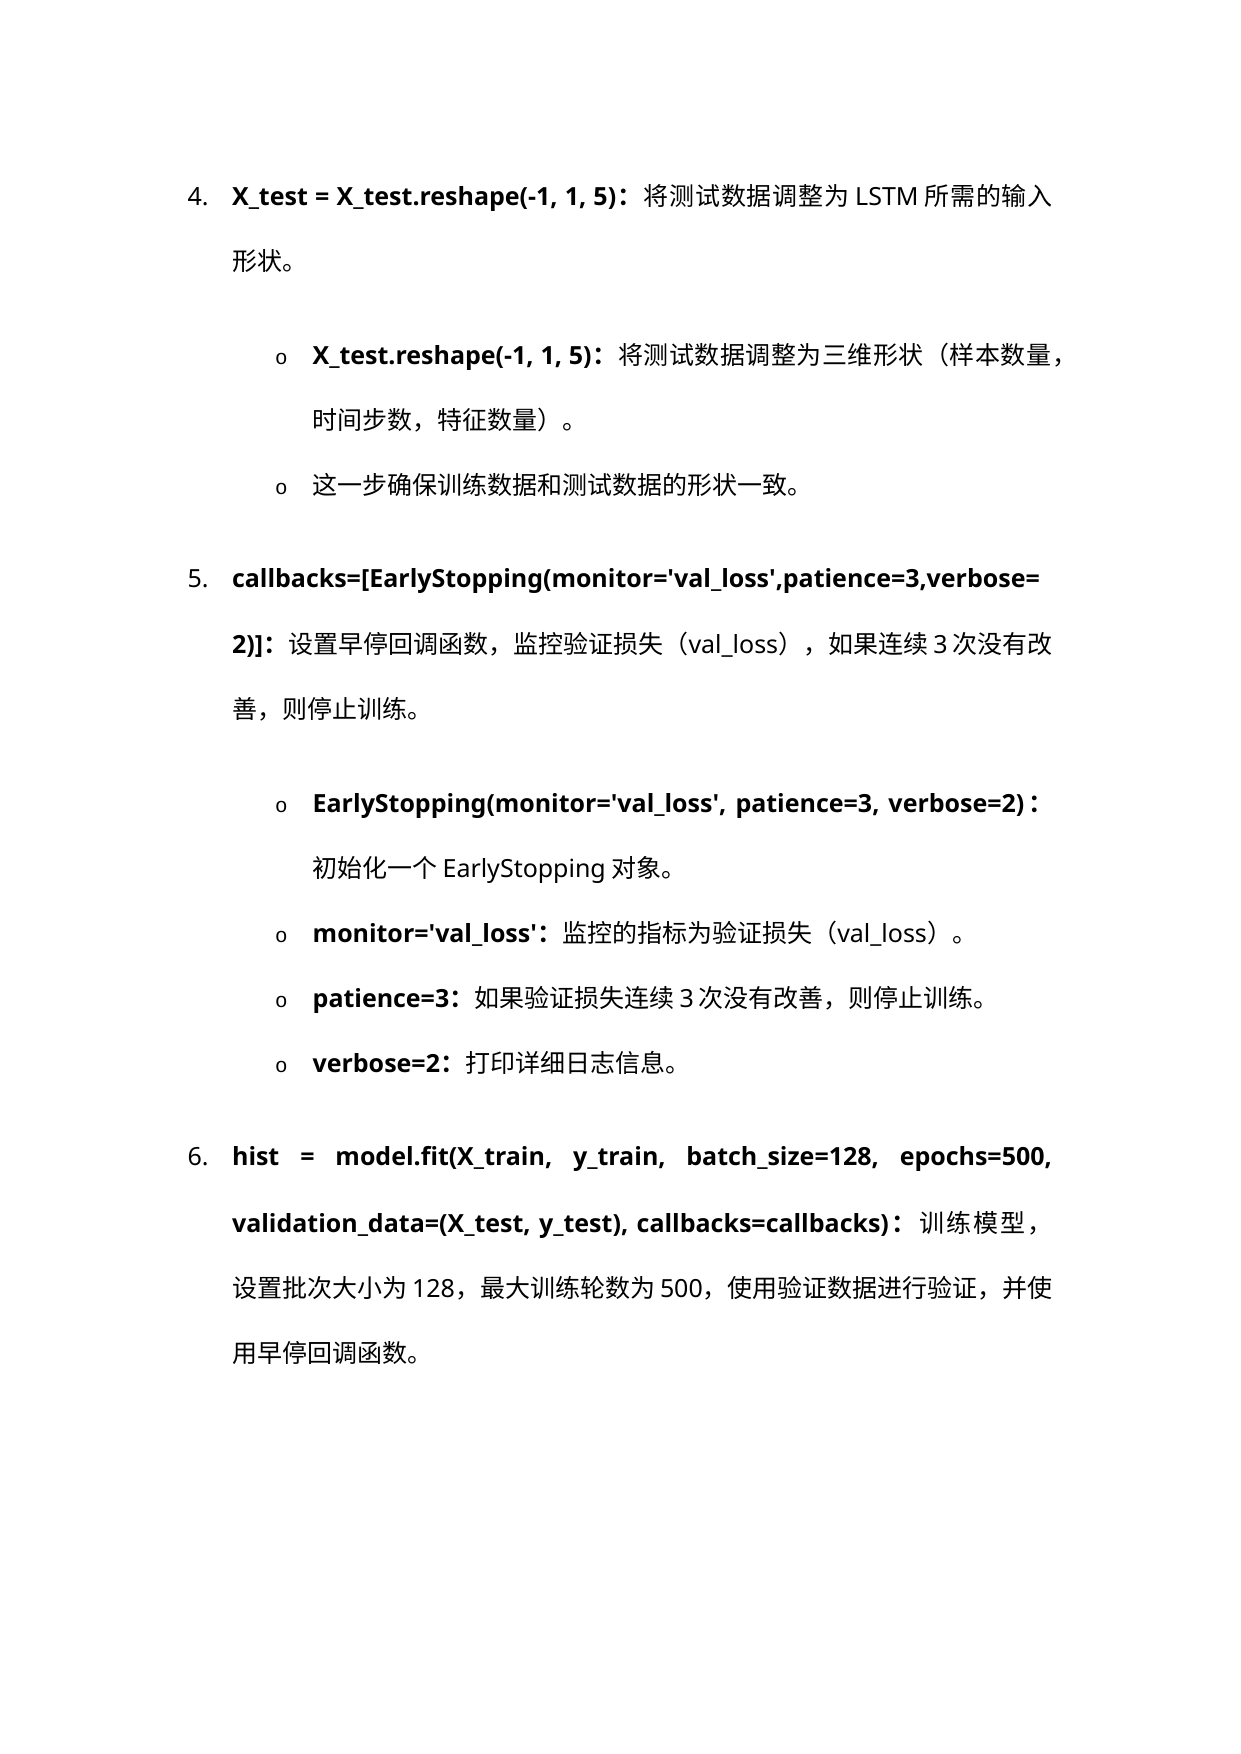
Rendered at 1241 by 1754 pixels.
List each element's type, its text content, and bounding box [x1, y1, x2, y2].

list X_test.reshape(-1, 1, 5)：将测试数据调整为三维形状（样本数量，时间步数，特征数量）。 [275, 321, 1053, 451]
list X_test = X_test.reshape(-1, 1, 5)：将测试数据调整为LSTM所需的输入形状。 [187, 162, 1053, 292]
list hist = model.fit(X_train, y_train, batch_size=128, epochs=500, validation_data=(X_test, y_test), callbacks=callbacks)：训练模型，设置批次大小为128，最大训练轮数为500，使用验证数据进行验证，并使用早停回调函数。 [187, 1124, 1053, 1384]
list patience=3：如果验证损失连续3次没有改善，则停止训练。 [275, 964, 1053, 1029]
list verbose=2：打印详细日志信息。 [275, 1029, 1053, 1094]
list EarlyStopping(monitor='val_loss', patience=3, verbose=2)：初始化一个EarlyStopping对象。 [275, 769, 1053, 899]
list 这一步确保训练数据和测试数据的形状一致。 [275, 451, 1053, 516]
list callbacks=[EarlyStopping(monitor='val_loss',patience=3,verbose=2)]：设置早停回调函数，监控验证损失（val_loss），如果连续3次没有改善，则停止训练。 [187, 545, 1053, 740]
list monitor='val_loss'：监控的指标为验证损失（val_loss）。 [275, 899, 1053, 964]
